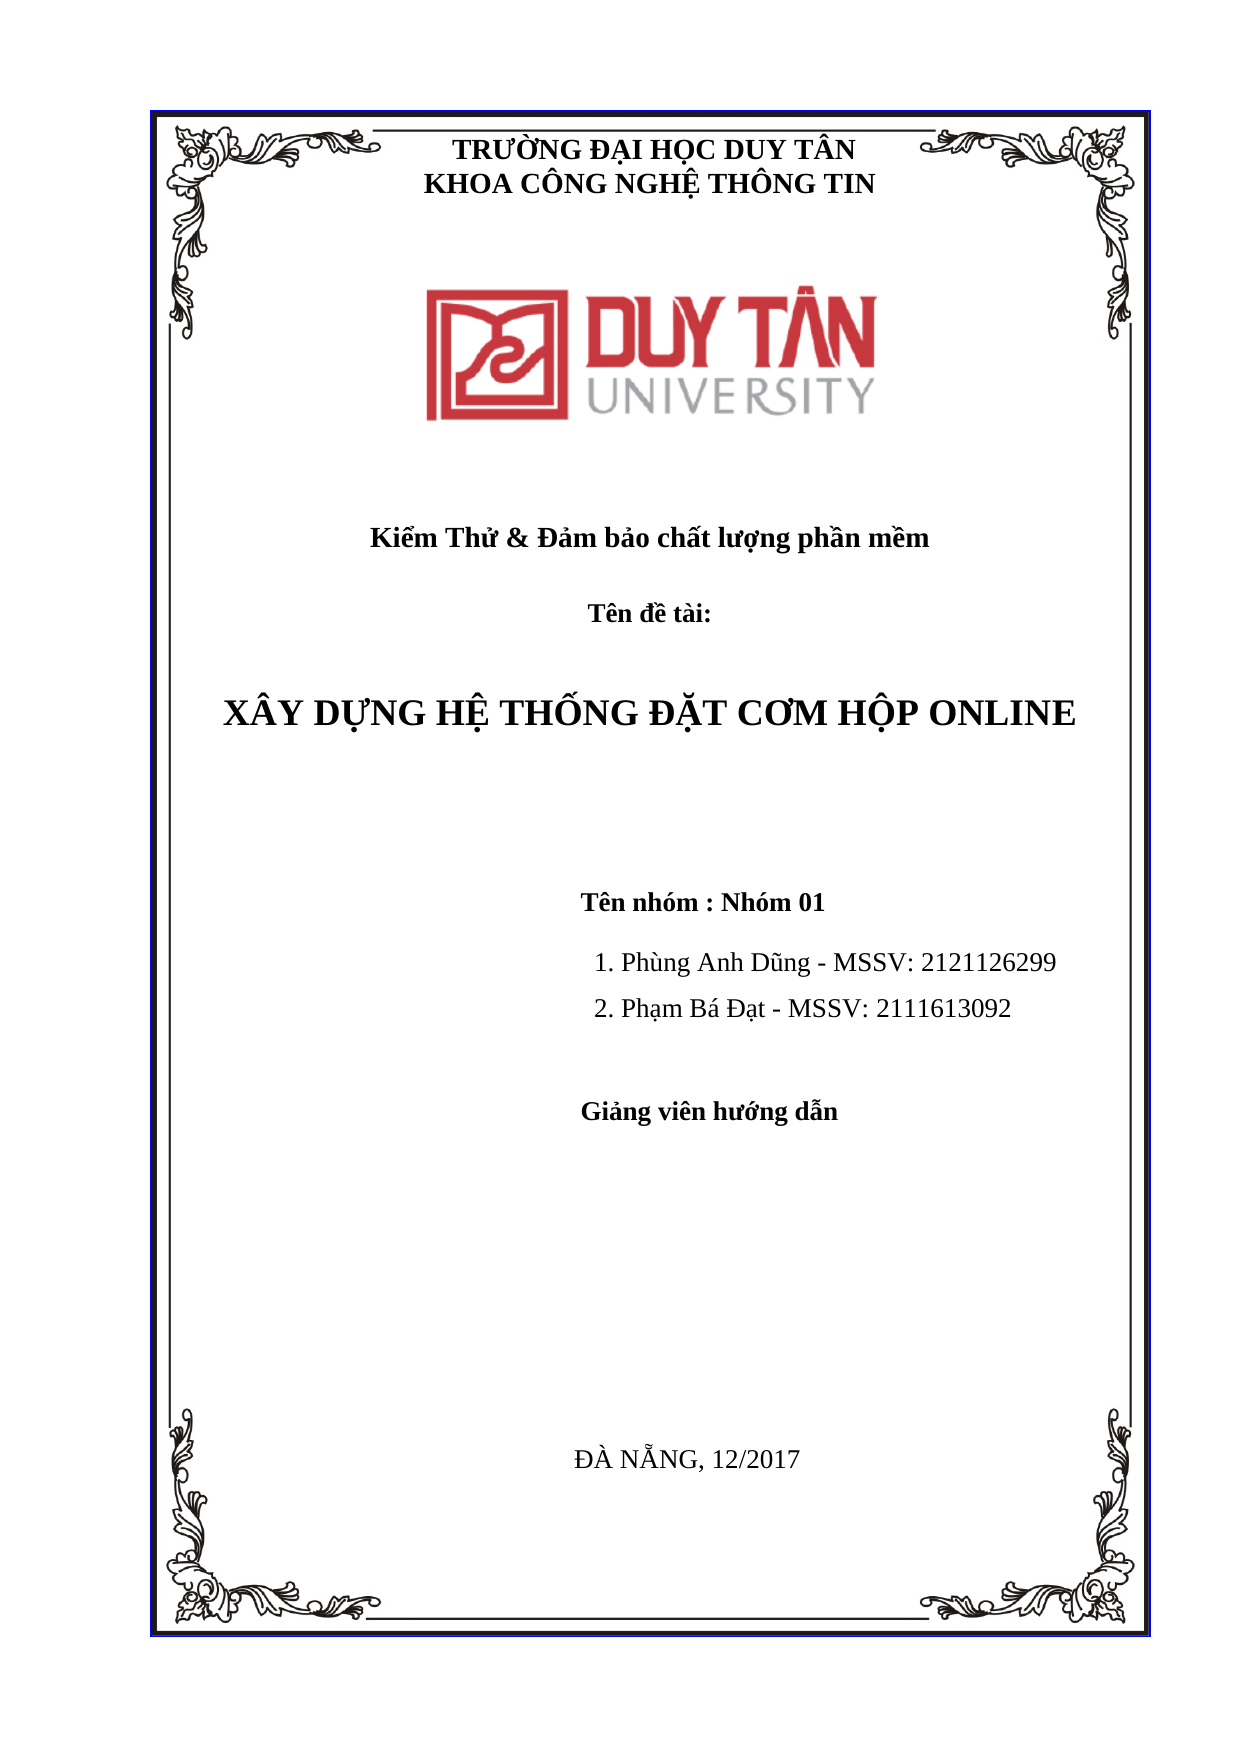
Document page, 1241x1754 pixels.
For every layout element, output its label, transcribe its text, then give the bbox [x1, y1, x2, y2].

text 2. Phạm Bá Đạt - MSSV: 2111613092 [505, 992, 1122, 1023]
text Tên nhóm : Nhóm 01 [580, 887, 1122, 918]
title Tên đề tài: [177, 597, 1122, 628]
text ĐÀ NẴNG, 12/2017 [251, 1443, 1122, 1474]
text 1. Phùng Anh Dũng - MSSV: 2121126299 [580, 946, 1122, 977]
title XÂY DỰNG HỆ THỐNG ĐẶT CƠM HỘP ONLINE [177, 690, 1122, 733]
picture [152, 112, 1149, 1636]
text Giảng viên hướng dẫn [580, 1095, 1122, 1126]
